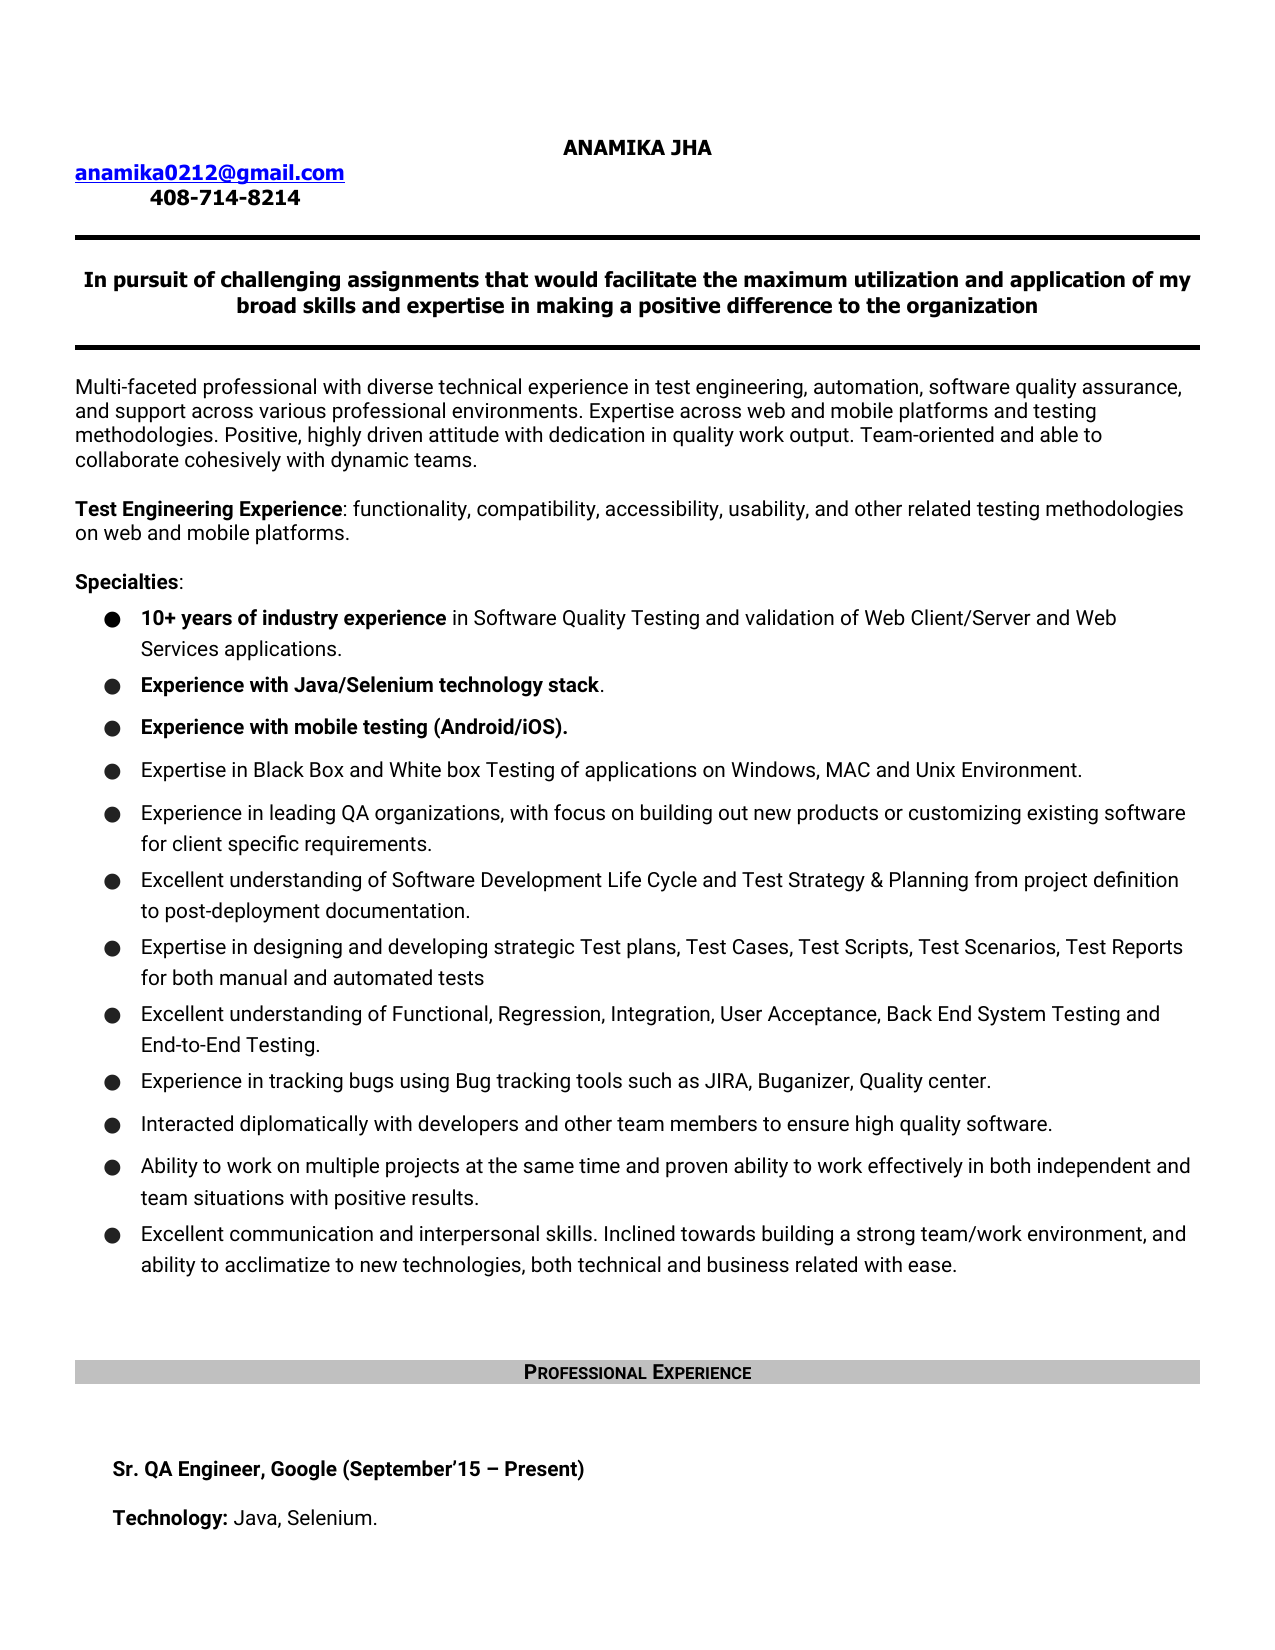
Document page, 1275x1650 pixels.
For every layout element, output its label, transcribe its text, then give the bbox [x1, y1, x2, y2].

text anamika0212@gmail.com 408-714-8214 [75, 159, 1200, 210]
list Experience in tracking bugs using Bug tracking tools such as JIRA, Buganizer, Quality center. [141, 1058, 1200, 1100]
list Ability to work on multiple projects at the same time and proven ability to work effectively in both independent and team situations with positive results. [103, 1143, 1200, 1210]
text ANAMIKA JHA [75, 134, 1200, 159]
list Interacted diplomatically with developers and other team members to ensure high quality software. [141, 1100, 1200, 1143]
text Multi-faceted professional with diverse technical experience in test engineering, automation, software quality assurance, and support across various professional environments. Expertise across web and mobile platforms and testing methodologies. Positive, highly driven attitude with dedication in quality work output. Team-oriented and able to collaborate cohesively with dynamic teams. [75, 375, 1200, 472]
list Expertise in Black Box and White box Testing of applications on Windows, MAC and Unix Environment. [141, 747, 1200, 789]
list Expertise in designing and developing strategic Test plans, Test Cases, Test Scripts, Test Scenarios, Test Reports for both manual and automated tests [103, 923, 1200, 991]
text In pursuit of challenging assignments that would facilitate the maximum utilization and application of my broad skills and expertise in making a positive difference to the organization [75, 267, 1200, 317]
list Excellent understanding of Functional, Regression, Integration, User Acceptance, Back End System Testing and End-to-End Testing. [103, 991, 1200, 1058]
list Experience with mobile testing (Android/iOS). [141, 704, 1200, 747]
list Excellent communication and interpersonal skills. Inclined towards building a strong team/work environment, and ability to acclimatize to new technologies, both technical and business related with ease. [103, 1210, 1200, 1277]
text Professional Experience [75, 1360, 1200, 1384]
list 10+ years of industry experience in Software Quality Testing and validation of Web Client/Server and Web Services applications. [103, 594, 1200, 661]
text Specialties: [75, 570, 1200, 594]
list Experience with Java/Selenium technology stack. [141, 661, 1200, 704]
text Test Engineering Experience: functionality, compatibility, accessibility, usability, and other related testing methodologies on web and mobile platforms. [351, 497, 1200, 545]
text Technology: Java, Selenium. [112, 1506, 1200, 1531]
text Sr. QA Engineer, Google (September’15 – Present) [112, 1457, 1200, 1482]
list Experience in leading QA organizations, with focus on building out new products or customizing existing software for client specific requirements. [103, 789, 1200, 856]
list Excellent understanding of Software Development Life Cycle and Test Strategy & Planning from project definition to post-deployment documentation. [103, 856, 1200, 923]
